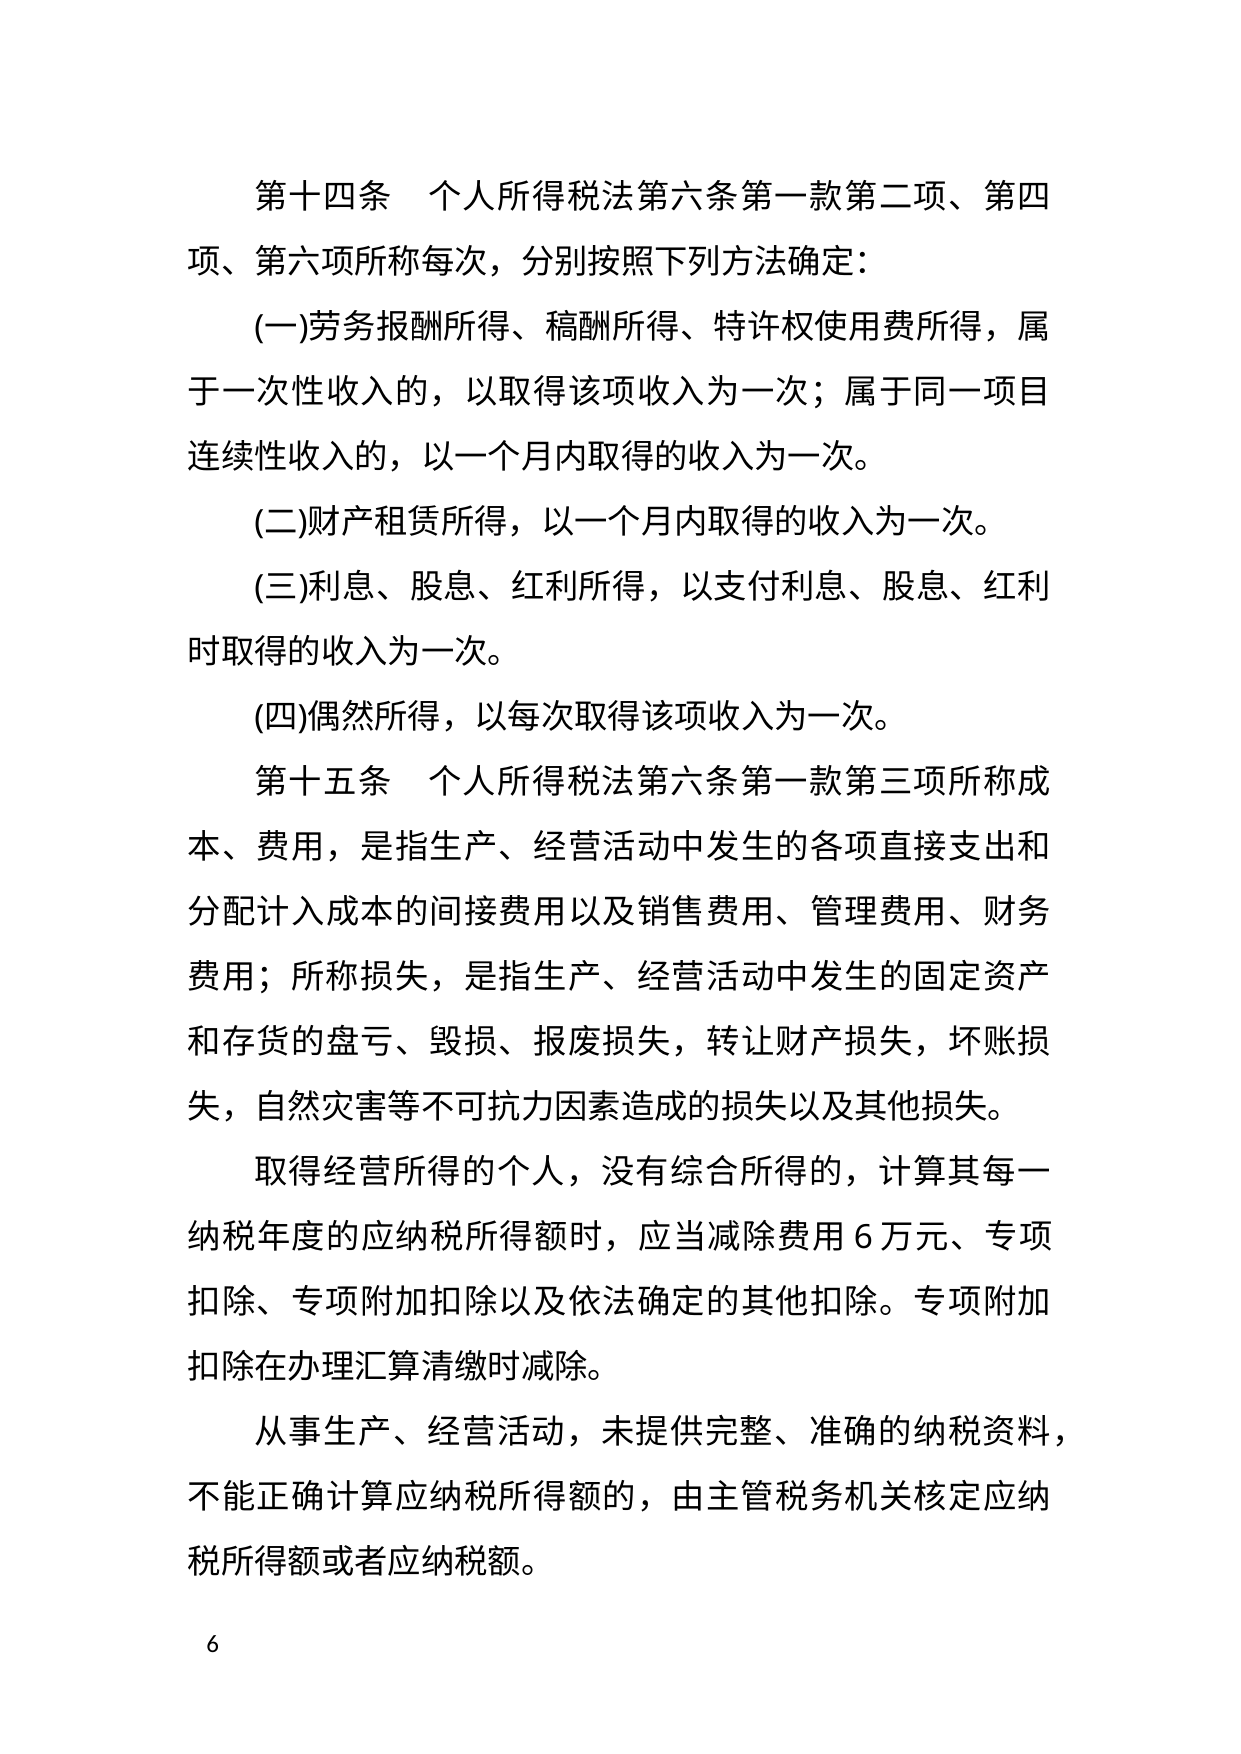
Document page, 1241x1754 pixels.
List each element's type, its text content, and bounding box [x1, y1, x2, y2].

text 从事生产、经营活动，未提供完整、准确的纳税资料，不能正确计算应纳税所得额的，由主管税务机关核定应纳税所得额或者应纳税额。 [187, 1397, 1053, 1592]
text 第十四条 个人所得税法第六条第一款第二项、第四项、第六项所称每次，分别按照下列方法确定： [187, 162, 1053, 292]
text 第十五条 个人所得税法第六条第一款第三项所称成本、费用，是指生产、经营活动中发生的各项直接支出和分配计入成本的间接费用以及销售费用、管理费用、财务费用；所称损失，是指生产、经营活动中发生的固定资产和存货的盘亏、毁损、报废损失，转让财产损失，坏账损失，自然灾害等不可抗力因素造成的损失以及其他损失。 [187, 747, 1053, 1137]
text (二)财产租赁所得，以一个月内取得的收入为一次。 [187, 487, 1053, 552]
text 取得经营所得的个人，没有综合所得的，计算其每一纳税年度的应纳税所得额时，应当减除费用6万元、专项扣除、专项附加扣除以及依法确定的其他扣除。专项附加扣除在办理汇算清缴时减除。 [187, 1137, 1053, 1397]
text (一)劳务报酬所得、稿酬所得、特许权使用费所得，属于一次性收入的，以取得该项收入为一次；属于同一项目连续性收入的，以一个月内取得的收入为一次。 [187, 292, 1053, 487]
text (四)偶然所得，以每次取得该项收入为一次。 [187, 682, 1053, 747]
text (三)利息、股息、红利所得，以支付利息、股息、红利时取得的收入为一次。 [187, 552, 1053, 682]
